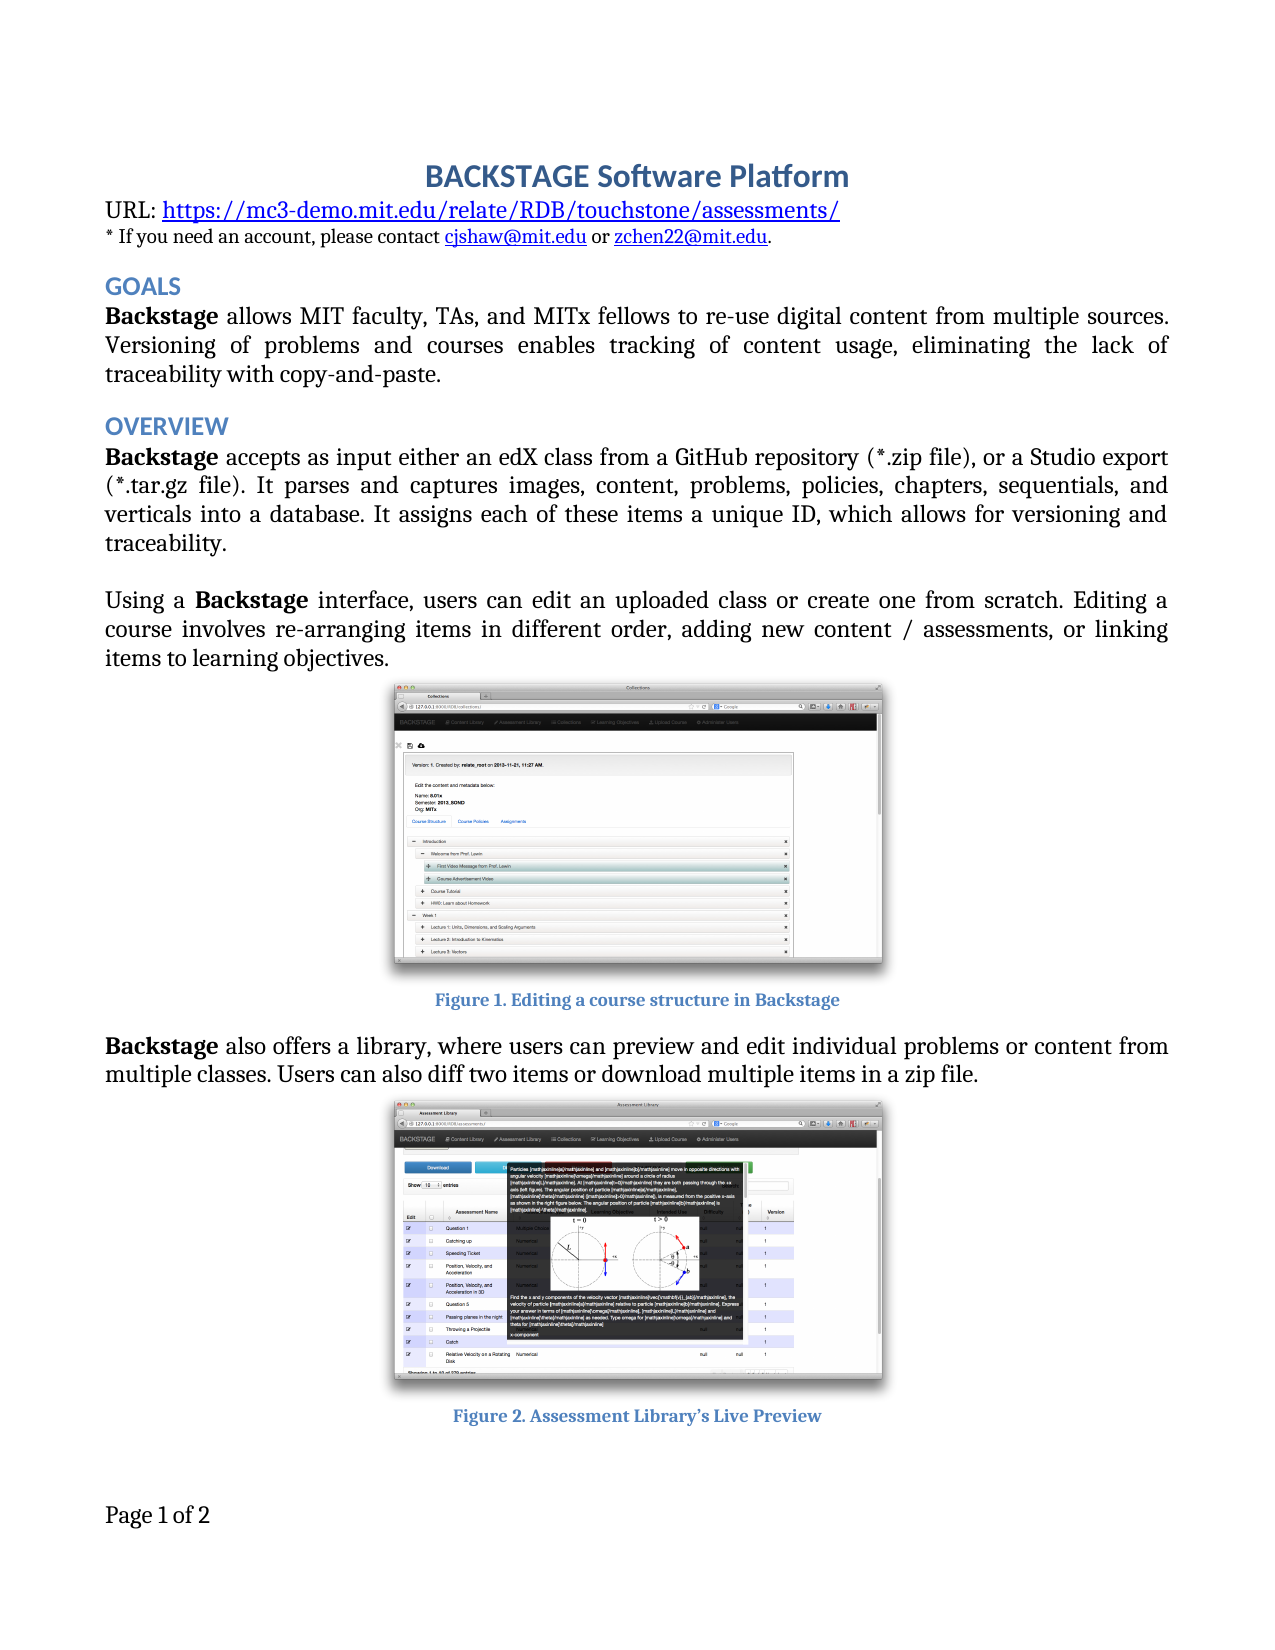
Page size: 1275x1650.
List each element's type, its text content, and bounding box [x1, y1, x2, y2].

picture [375, 1089, 901, 1406]
text * If you need an account, please contact cjshaw@mit.edu or zchen22@mit.edu. [105, 224, 1170, 248]
text Figure 1. Editing a course structure in Backstage [105, 989, 1170, 1011]
text Backstage also offers a library, where users can preview and edit individual problems or content from multiple classes. Users can also diff two items or download multiple items in a zip file. [105, 1032, 1170, 1089]
text URL: https://mc3-demo.mit.edu/relate/RDB/touchstone/assessments/ [105, 196, 1170, 224]
subtitle BACKSTAGE Software Platform [105, 155, 1170, 196]
subtitle OVERVIEW [105, 409, 1170, 442]
text Using a Backstage interface, users can edit an uploaded class or create one from scratch. Editing a course involves re-arranging items in different order, adding new content / assessments, or linking items to learning objectives. [105, 586, 1170, 672]
text Backstage accepts as input either an edX class from a GitHub repository (*.zip file), or a Studio export (*.tar.gz file). It parses and captures images, content, problems, policies, chapters, sequentials, and verticals into a database. It assigns each of these items a unique ID, which allows for versioning and traceability. [105, 442, 1170, 557]
subtitle GOALS [105, 269, 1170, 302]
text Backstage allows MIT faculty, TAs, and MITx fellows to re-use digital content from multiple sources. Versioning of problems and courses enables tracking of content usage, eliminating the lack of traceability with copy-and-paste. [105, 302, 1170, 388]
picture [375, 672, 901, 990]
text Figure 2. Assessment Library’s Live Preview [105, 1406, 1170, 1428]
